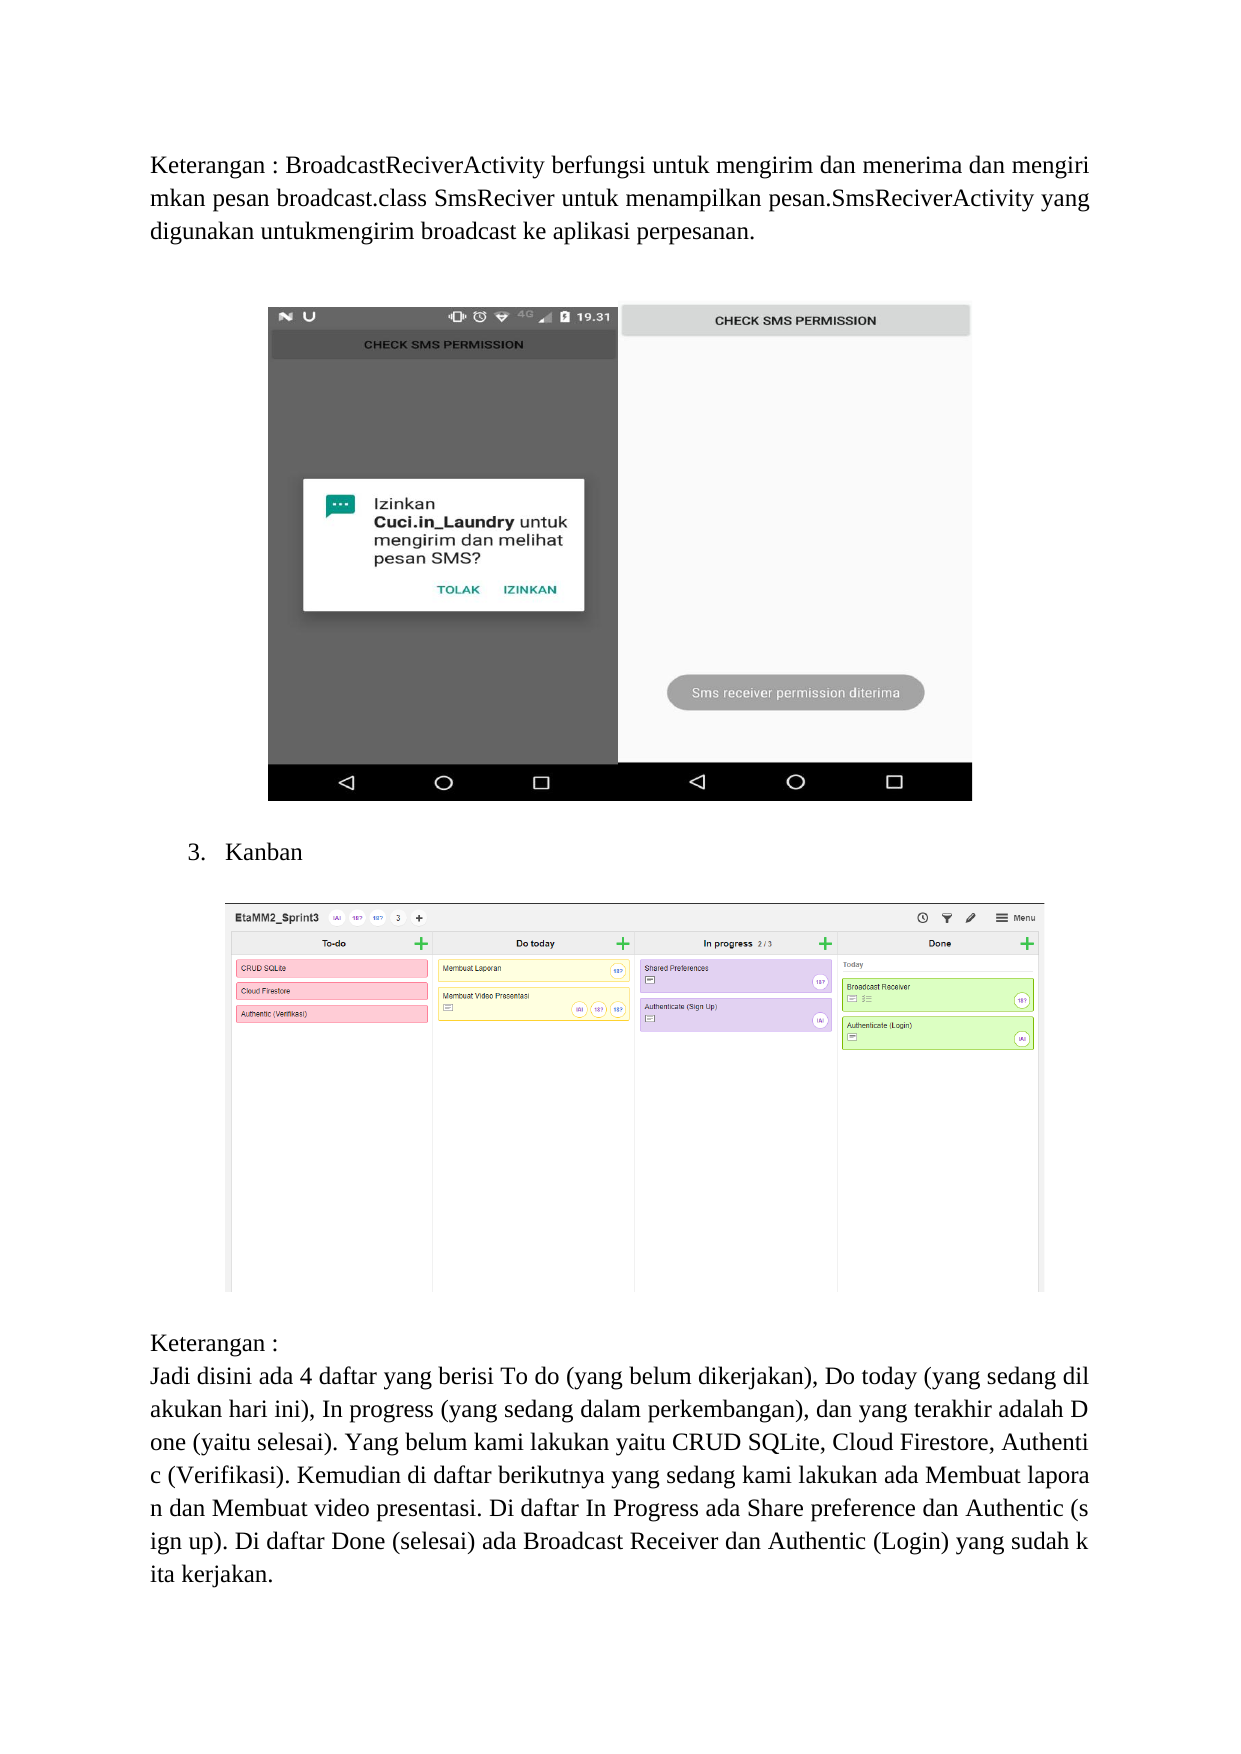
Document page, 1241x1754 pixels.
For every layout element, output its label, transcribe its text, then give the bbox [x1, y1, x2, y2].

text Keterangan : [150, 1328, 1090, 1357]
text Keterangan : BroadcastReciverActivity berfungsi untuk mengirim dan menerima dan mengirimkan pesan broadcast.class SmsReciver untuk menampilkan pesan.SmsReciverActivity yang digunakan untukmengirim broadcast ke aplikasi perpesanan. [150, 150, 1090, 245]
text Jadi disini ada 4 daftar yang berisi To do (yang belum dikerjakan), Do today (yang sedang dilakukan hari ini), In progress (yang sedang dalam perkembangan), dan yang terakhir adalah Done (yaitu selesai). Yang belum kami lakukan yaitu CRUD SQLite, Cloud Firestore, Authentic (Verifikasi). Kemudian di daftar berikutnya yang sedang kami lakukan ada Membuat laporan dan Membuat video presentasi. Di daftar In Progress ada Share preference dan Authentic (sign up). Di daftar Done (selesai) ada Broadcast Receiver dan Authentic (Login) yang sudah kita kerjakan. [150, 1361, 1090, 1588]
picture [225, 903, 1045, 1292]
list Kanban [187, 837, 1090, 866]
picture [268, 282, 973, 801]
